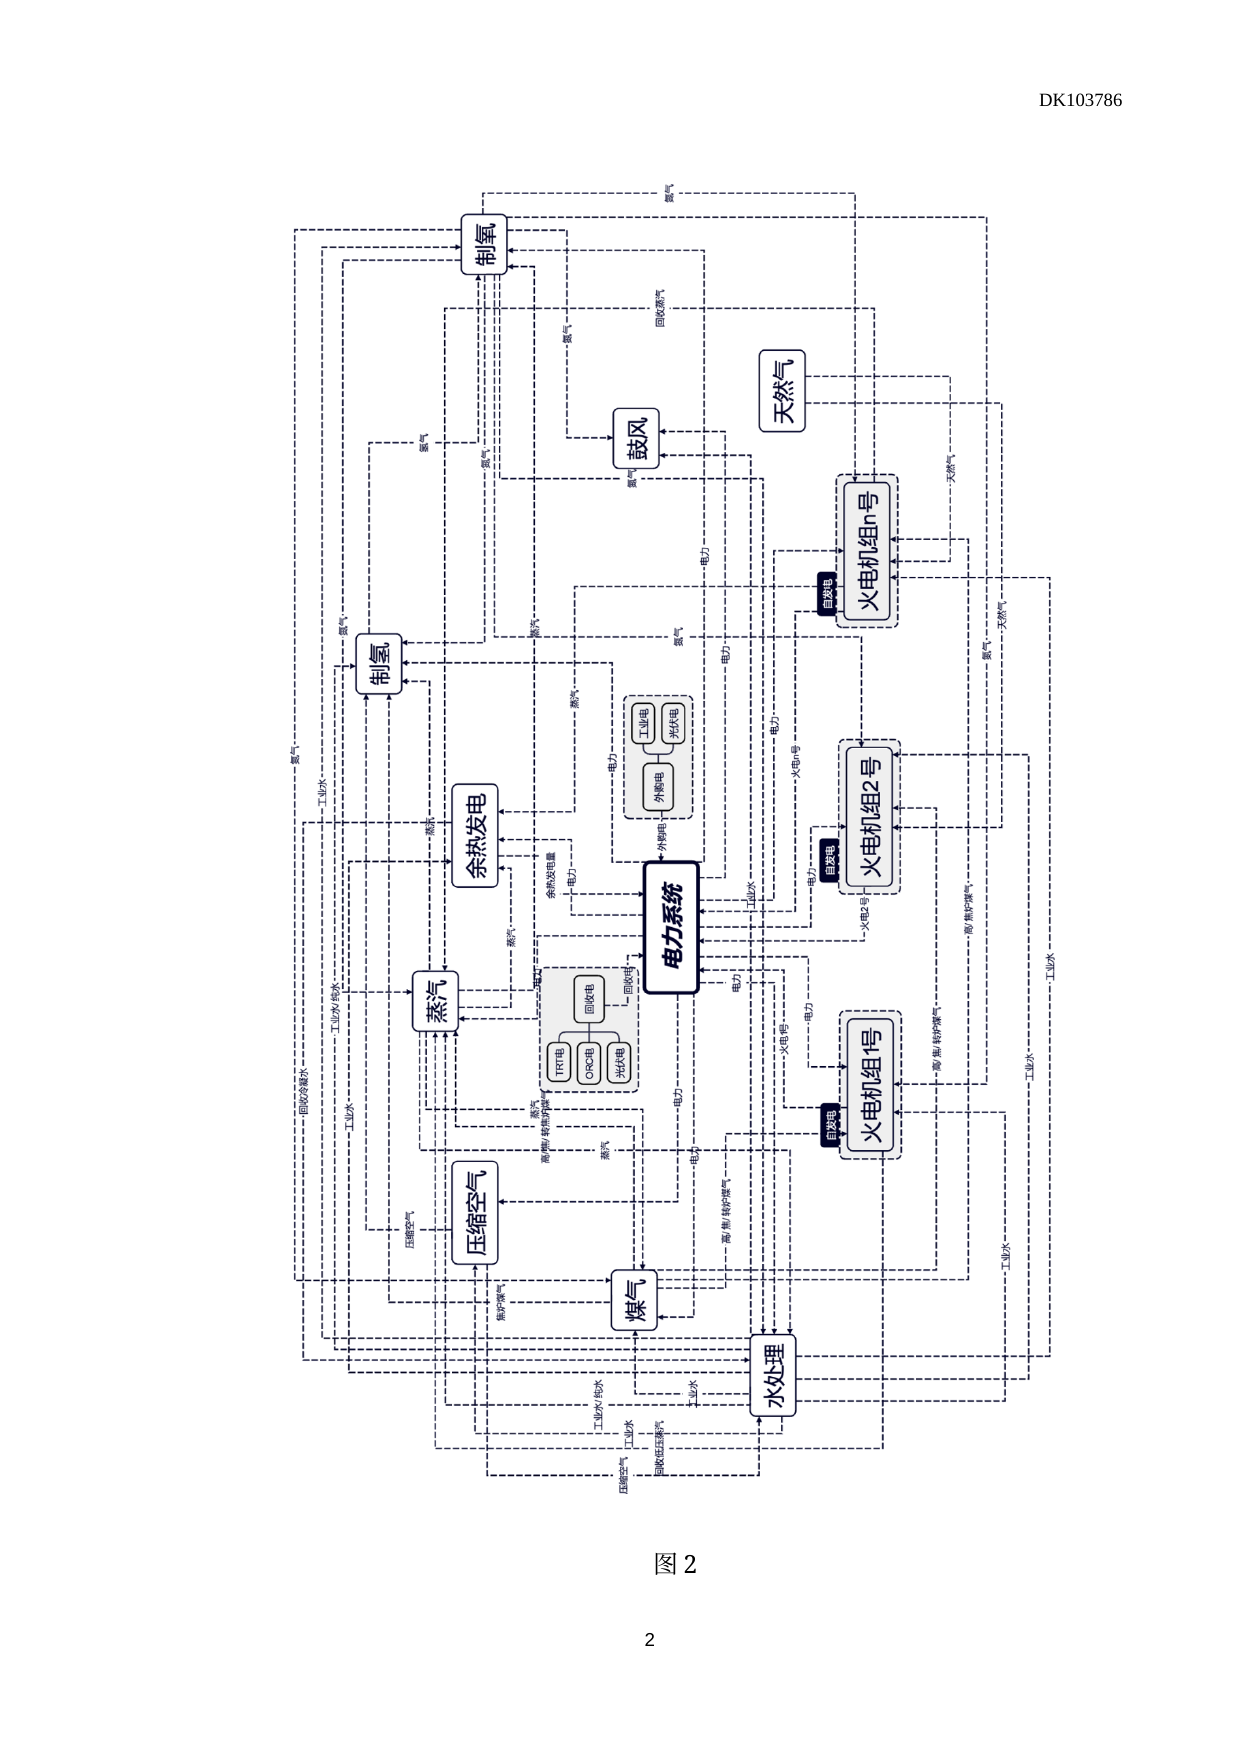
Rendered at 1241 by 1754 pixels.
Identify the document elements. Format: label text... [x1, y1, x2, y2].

text 图2 [177, 1545, 1122, 1581]
picture [250, 149, 1099, 1531]
